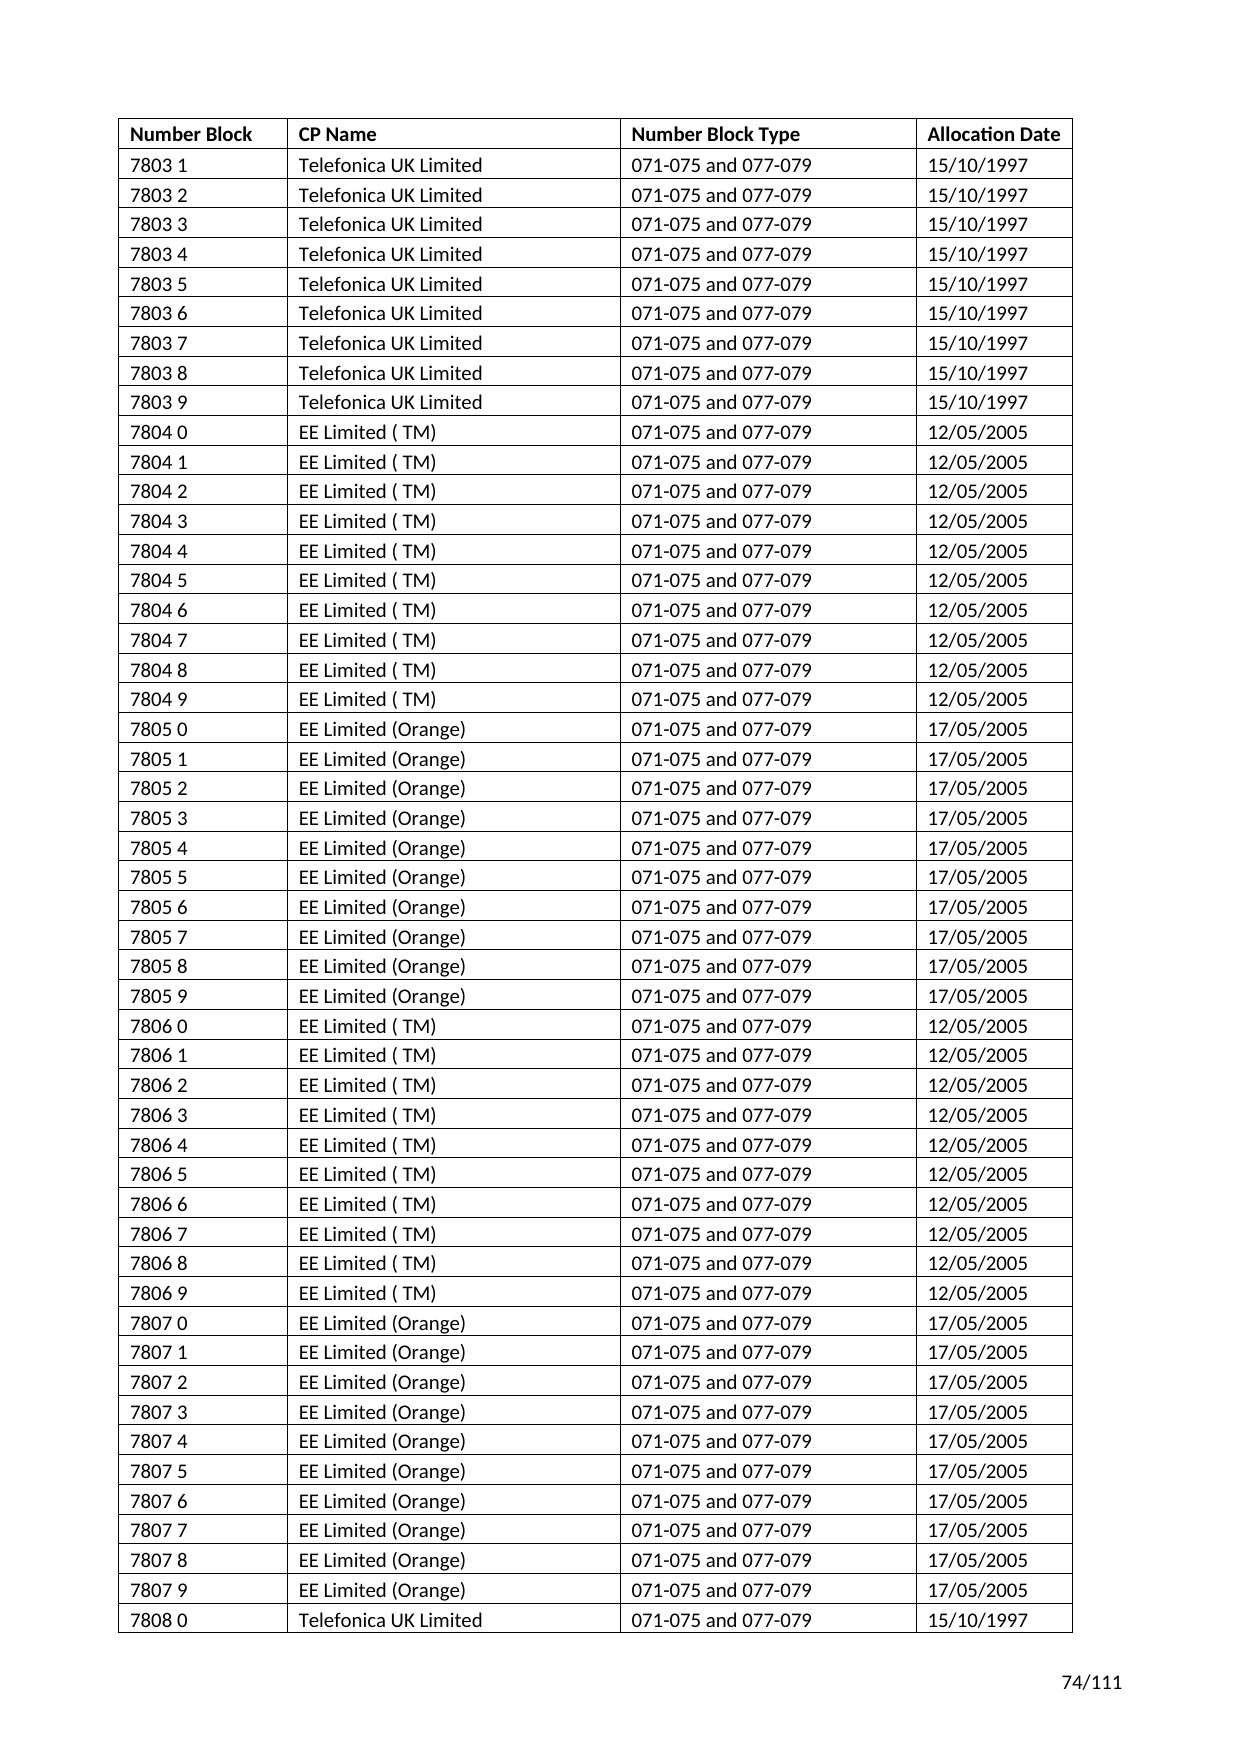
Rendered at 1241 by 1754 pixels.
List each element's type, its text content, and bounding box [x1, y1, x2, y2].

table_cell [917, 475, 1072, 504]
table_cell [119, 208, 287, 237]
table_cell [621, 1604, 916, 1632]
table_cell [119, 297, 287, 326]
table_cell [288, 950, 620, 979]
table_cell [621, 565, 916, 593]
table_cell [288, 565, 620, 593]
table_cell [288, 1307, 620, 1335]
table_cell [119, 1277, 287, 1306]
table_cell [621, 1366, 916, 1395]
table_header CP Name [288, 119, 620, 148]
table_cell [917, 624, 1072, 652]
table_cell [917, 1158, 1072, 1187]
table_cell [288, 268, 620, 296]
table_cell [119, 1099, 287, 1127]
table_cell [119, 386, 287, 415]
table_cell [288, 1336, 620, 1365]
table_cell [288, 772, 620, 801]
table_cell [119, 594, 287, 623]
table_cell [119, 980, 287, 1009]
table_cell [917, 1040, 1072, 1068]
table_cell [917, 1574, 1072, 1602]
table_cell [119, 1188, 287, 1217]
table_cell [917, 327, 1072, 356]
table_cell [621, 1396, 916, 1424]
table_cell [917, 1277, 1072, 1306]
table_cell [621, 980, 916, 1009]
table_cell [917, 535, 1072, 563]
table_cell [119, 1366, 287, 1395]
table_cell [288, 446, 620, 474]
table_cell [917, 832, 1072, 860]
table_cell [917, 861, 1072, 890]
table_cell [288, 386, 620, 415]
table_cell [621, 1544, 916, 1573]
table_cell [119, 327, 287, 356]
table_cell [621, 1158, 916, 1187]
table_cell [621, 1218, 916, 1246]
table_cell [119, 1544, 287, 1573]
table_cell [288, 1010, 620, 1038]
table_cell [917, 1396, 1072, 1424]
table_header Number Block [119, 119, 287, 148]
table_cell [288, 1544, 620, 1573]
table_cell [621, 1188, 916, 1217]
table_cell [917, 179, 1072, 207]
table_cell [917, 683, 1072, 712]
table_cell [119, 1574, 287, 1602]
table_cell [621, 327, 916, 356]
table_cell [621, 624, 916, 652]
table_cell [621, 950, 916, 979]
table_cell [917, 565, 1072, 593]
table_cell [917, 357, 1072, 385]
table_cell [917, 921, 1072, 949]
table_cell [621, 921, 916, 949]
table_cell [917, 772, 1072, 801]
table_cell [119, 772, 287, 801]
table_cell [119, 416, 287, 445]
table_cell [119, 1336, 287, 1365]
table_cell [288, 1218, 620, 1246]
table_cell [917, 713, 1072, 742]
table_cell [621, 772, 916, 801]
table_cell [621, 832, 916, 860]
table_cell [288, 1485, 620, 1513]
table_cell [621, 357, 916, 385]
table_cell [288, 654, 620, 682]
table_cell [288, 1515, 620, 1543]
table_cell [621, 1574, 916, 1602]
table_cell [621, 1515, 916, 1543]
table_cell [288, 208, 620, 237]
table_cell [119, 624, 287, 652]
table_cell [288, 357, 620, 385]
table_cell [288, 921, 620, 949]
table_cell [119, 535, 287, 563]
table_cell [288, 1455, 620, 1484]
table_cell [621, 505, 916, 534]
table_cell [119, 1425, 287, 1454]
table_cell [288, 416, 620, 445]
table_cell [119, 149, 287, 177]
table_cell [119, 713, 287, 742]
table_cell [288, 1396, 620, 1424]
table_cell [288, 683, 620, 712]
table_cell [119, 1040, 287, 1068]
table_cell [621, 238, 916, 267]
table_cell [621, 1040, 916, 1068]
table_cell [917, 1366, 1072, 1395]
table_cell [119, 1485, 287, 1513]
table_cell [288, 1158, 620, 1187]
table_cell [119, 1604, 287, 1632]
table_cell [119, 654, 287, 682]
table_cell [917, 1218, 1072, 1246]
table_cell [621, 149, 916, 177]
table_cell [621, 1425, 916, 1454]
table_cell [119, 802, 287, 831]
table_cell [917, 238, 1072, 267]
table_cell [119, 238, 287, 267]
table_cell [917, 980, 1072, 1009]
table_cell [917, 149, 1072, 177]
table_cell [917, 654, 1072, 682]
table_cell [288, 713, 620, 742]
table_header Allocation Date [917, 119, 1072, 148]
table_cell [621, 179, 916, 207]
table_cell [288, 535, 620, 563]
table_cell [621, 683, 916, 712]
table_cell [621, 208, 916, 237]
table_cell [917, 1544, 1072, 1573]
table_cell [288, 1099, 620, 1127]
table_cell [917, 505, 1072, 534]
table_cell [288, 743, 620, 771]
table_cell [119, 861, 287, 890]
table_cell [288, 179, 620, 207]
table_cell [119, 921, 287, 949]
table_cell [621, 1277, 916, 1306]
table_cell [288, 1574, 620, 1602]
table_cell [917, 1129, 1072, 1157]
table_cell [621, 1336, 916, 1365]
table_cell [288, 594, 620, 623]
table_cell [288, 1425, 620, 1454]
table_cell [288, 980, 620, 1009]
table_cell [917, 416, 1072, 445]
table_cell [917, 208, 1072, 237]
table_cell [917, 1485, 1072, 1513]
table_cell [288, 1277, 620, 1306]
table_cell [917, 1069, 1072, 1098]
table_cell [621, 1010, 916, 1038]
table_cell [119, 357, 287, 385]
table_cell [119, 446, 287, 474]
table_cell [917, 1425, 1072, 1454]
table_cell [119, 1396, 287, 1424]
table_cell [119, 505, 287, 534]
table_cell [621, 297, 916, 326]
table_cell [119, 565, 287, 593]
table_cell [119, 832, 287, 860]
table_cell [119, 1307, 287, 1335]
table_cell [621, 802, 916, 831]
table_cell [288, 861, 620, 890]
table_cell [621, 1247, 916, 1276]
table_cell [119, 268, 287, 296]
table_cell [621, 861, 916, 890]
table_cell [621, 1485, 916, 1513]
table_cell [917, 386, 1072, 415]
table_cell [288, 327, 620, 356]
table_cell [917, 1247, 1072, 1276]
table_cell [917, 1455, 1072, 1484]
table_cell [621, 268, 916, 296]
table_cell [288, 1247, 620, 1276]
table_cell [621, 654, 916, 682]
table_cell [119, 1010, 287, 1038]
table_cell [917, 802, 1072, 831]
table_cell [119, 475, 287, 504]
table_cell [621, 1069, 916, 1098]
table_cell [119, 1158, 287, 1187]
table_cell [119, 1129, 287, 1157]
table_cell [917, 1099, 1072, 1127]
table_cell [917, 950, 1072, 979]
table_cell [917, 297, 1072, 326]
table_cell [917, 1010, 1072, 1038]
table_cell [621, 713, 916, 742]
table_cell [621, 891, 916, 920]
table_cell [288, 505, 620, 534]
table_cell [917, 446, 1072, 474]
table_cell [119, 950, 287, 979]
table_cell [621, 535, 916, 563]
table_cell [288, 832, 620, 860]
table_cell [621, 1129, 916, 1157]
table_header Number Block Type [621, 119, 916, 148]
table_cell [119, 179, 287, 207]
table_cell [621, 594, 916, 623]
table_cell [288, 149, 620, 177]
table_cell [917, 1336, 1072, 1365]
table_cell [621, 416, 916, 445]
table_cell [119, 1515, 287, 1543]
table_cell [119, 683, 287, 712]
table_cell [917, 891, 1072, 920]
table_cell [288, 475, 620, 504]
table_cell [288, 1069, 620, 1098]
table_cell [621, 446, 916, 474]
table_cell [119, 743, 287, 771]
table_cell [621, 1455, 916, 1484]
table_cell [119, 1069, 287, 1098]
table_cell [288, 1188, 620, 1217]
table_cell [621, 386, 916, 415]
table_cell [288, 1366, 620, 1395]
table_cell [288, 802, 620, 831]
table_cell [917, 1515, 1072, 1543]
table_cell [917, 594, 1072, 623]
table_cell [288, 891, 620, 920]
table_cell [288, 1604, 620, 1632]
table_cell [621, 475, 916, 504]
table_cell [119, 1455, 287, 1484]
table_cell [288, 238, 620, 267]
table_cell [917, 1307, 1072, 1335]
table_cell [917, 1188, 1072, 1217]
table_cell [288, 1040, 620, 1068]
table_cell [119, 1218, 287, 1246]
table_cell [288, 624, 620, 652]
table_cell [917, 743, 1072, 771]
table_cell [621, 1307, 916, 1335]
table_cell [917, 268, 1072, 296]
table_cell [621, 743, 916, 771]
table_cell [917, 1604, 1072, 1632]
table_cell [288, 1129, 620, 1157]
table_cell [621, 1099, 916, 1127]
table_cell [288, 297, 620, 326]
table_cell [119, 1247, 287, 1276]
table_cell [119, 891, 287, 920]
